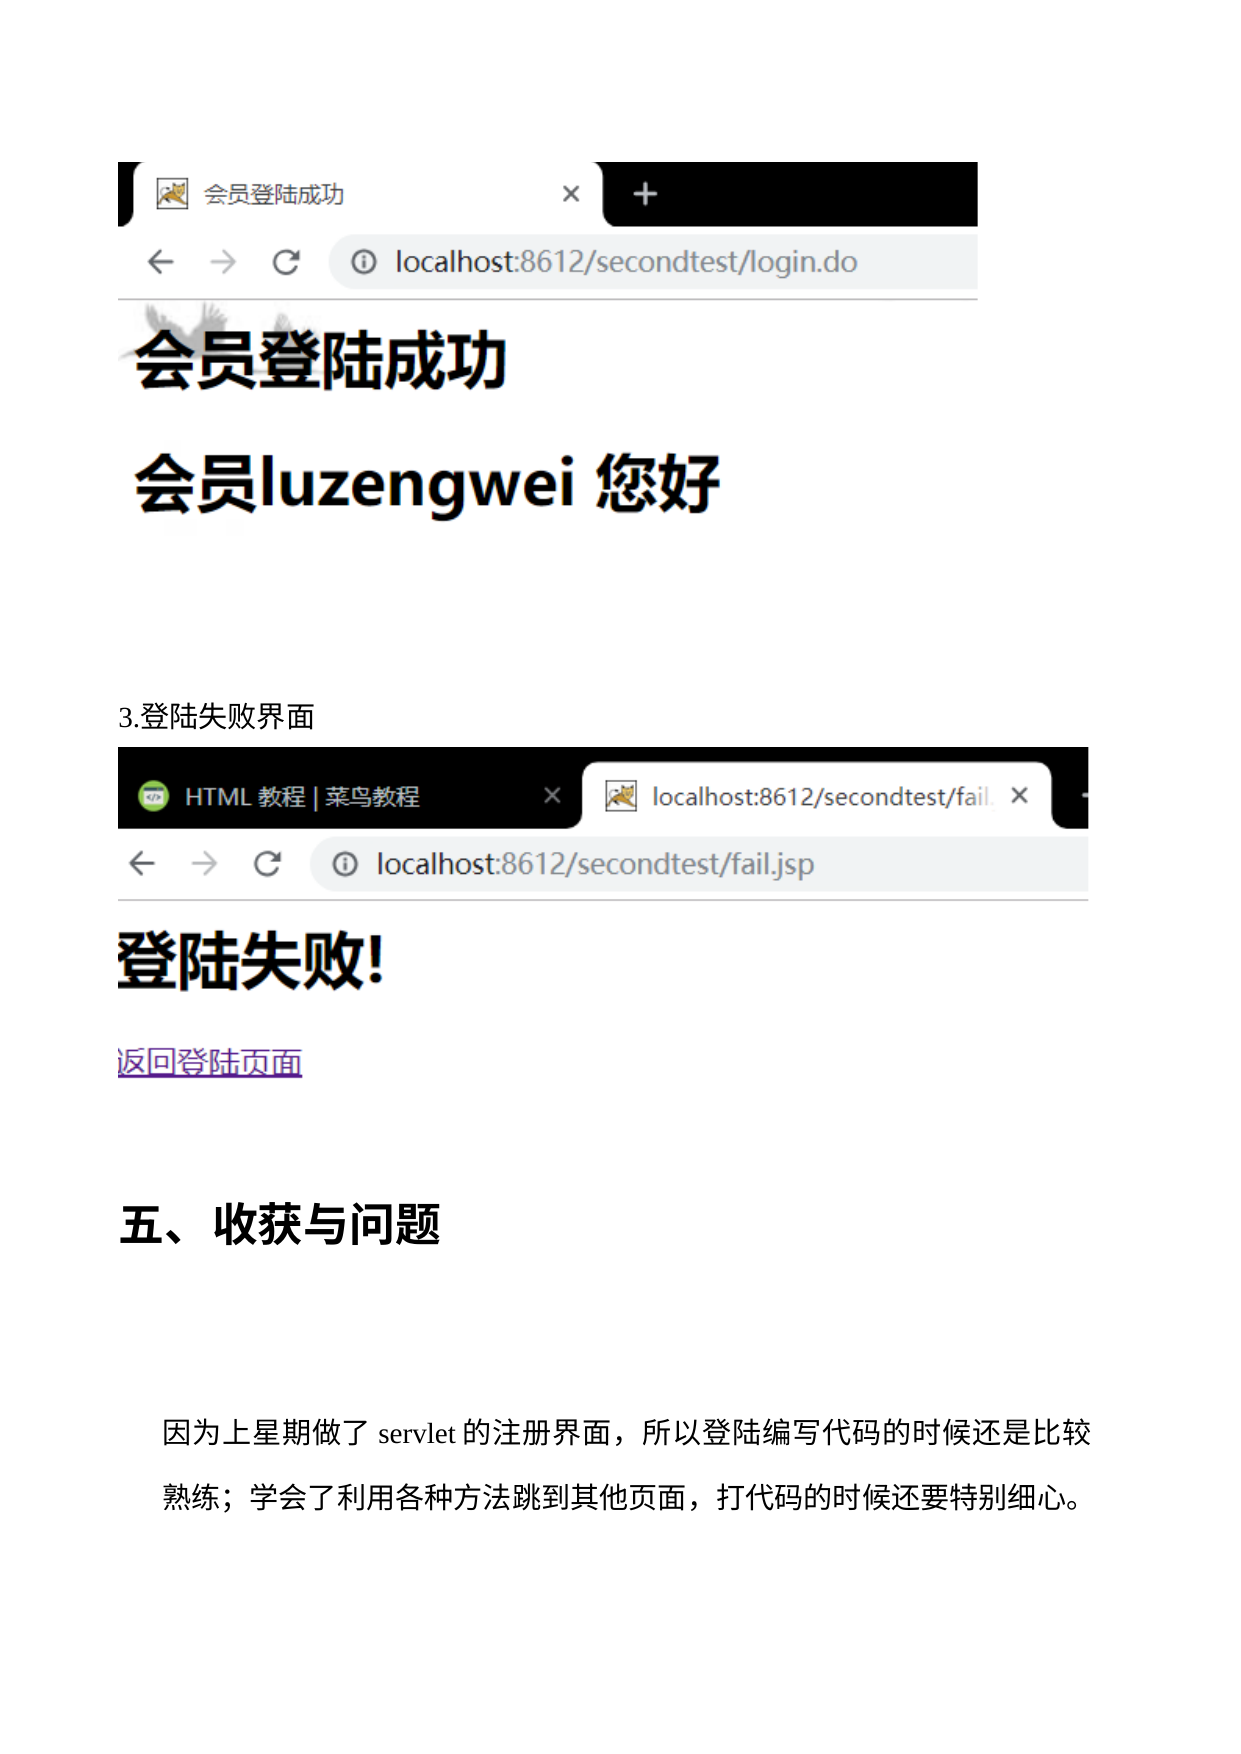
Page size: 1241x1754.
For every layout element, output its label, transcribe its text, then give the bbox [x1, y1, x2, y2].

text 3.登陆失败界面 [118, 682, 1093, 747]
subtitle 收获与问题 [118, 1172, 1093, 1270]
text 因为上星期做了servlet的注册界面，所以登陆编写代码的时候还是比较熟练；学会了利用各种方法跳到其他页面，打代码的时候还要特别细心。 [162, 1398, 1093, 1528]
picture [118, 747, 1089, 1133]
picture [118, 162, 978, 659]
